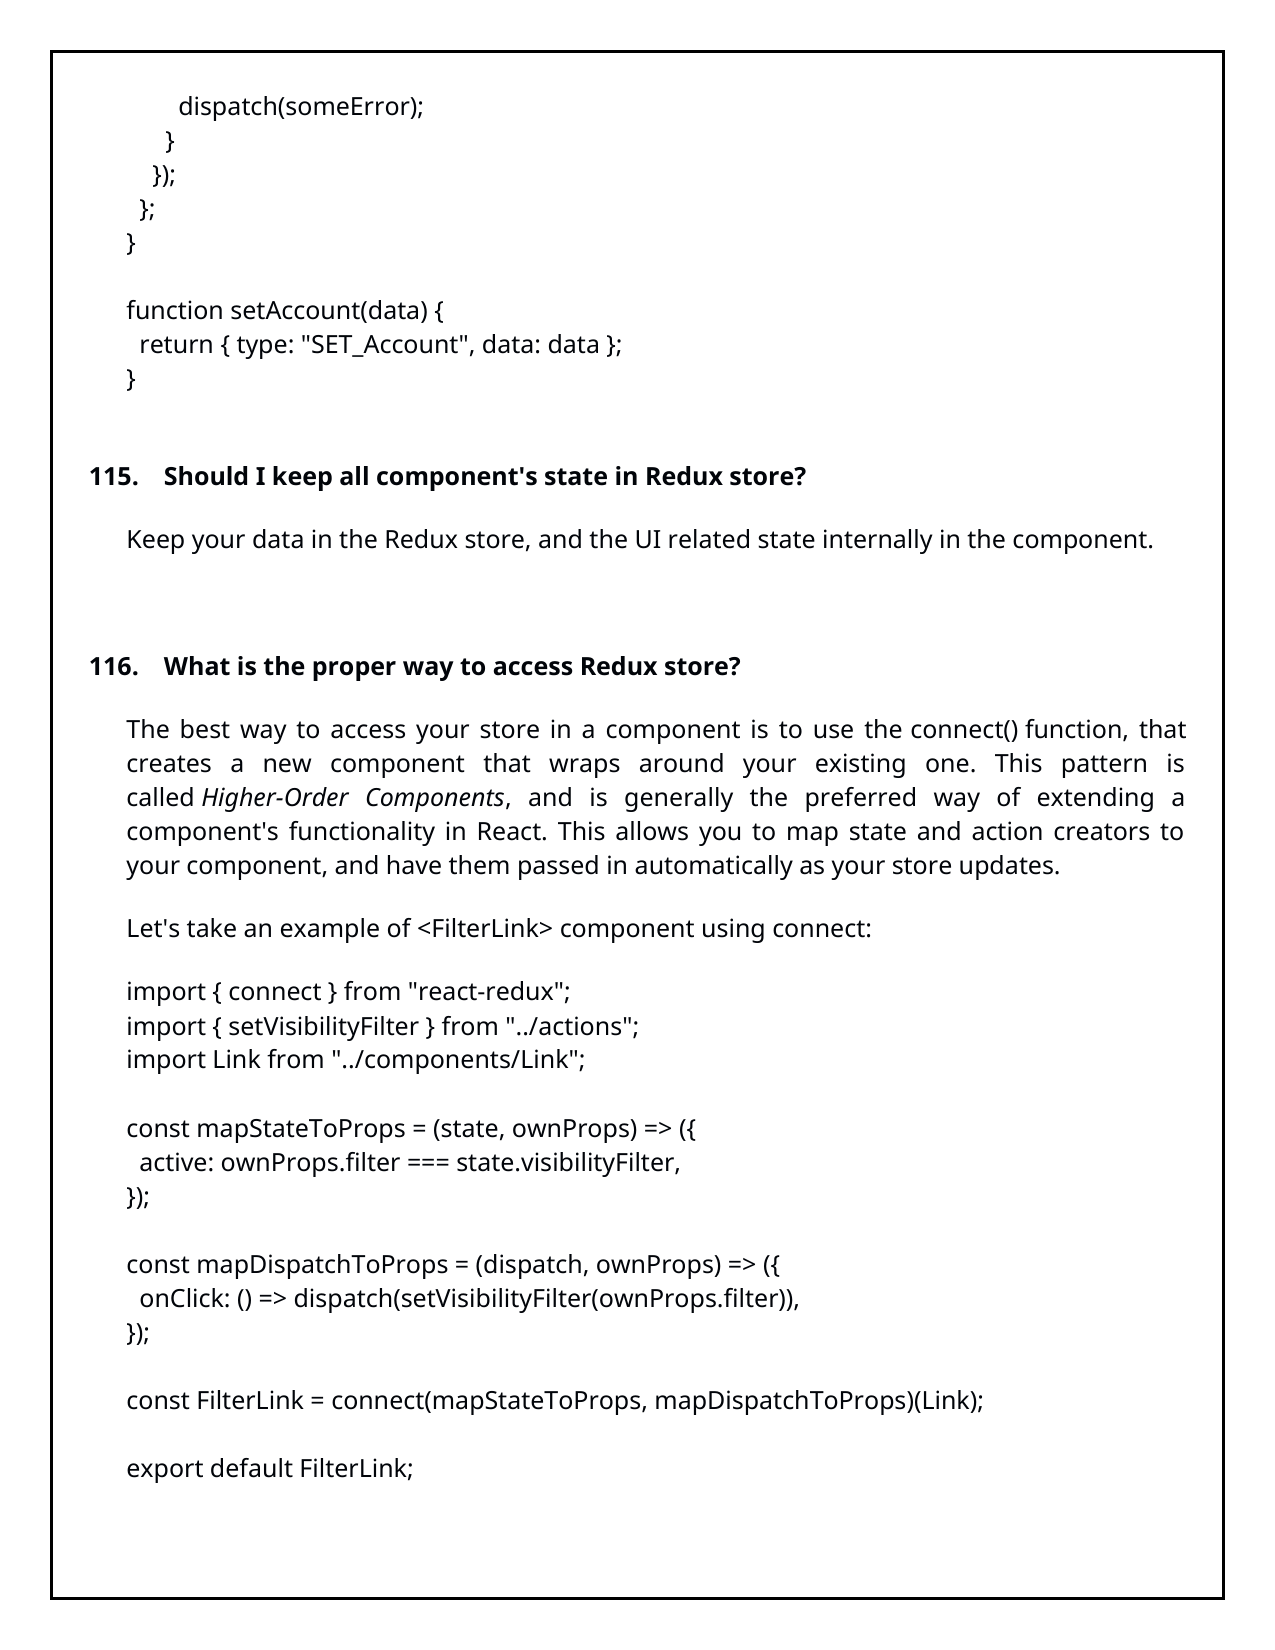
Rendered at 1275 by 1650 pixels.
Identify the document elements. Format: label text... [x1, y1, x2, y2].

text export default FilterLink; [126, 1451, 1186, 1485]
text function setAccount(data) { [126, 293, 1186, 327]
text import { setVisibilityFilter } from "../actions"; [126, 1008, 1186, 1042]
text Keep your data in the Redux store, and the UI related state internally in the component. [126, 522, 1186, 556]
text }); [126, 1315, 1186, 1349]
text }; [126, 191, 1186, 225]
text active: ownProps.filter === state.visibilityFilter, [126, 1144, 1186, 1178]
list Should I keep all component's state in Redux store? [89, 458, 1186, 492]
text import { connect } from "react-redux"; [126, 974, 1186, 1008]
text dispatch(someError); [126, 89, 1186, 123]
text }); [126, 1178, 1186, 1212]
text } [126, 123, 1186, 157]
text import Link from "../components/Link"; [126, 1042, 1186, 1076]
text const FilterLink = connect(mapStateToProps, mapDispatchToProps)(Link); [126, 1383, 1186, 1417]
text }); [126, 157, 1186, 191]
text const mapStateToProps = (state, ownProps) => ({ [126, 1110, 1186, 1144]
text onClick: () => dispatch(setVisibilityFilter(ownProps.filter)), [126, 1281, 1186, 1315]
text const mapDispatchToProps = (dispatch, ownProps) => ({ [126, 1247, 1186, 1281]
text Let's take an example of <FilterLink> component using connect: [126, 911, 1186, 945]
text } [126, 225, 1186, 259]
list What is the proper way to access Redux store? [89, 648, 1186, 682]
text return { type: "SET_Account", data: data }; [126, 327, 1186, 361]
text } [126, 361, 1186, 395]
text The best way to access your store in a component is to use the connect() function, that creates a new component that wraps around your existing one. This pattern is called Higher-Order Components, and is generally the preferred way of extending a component's functionality in React. This allows you to map state and action creators to your component, and have them passed in automatically as your store updates. [126, 711, 1186, 882]
